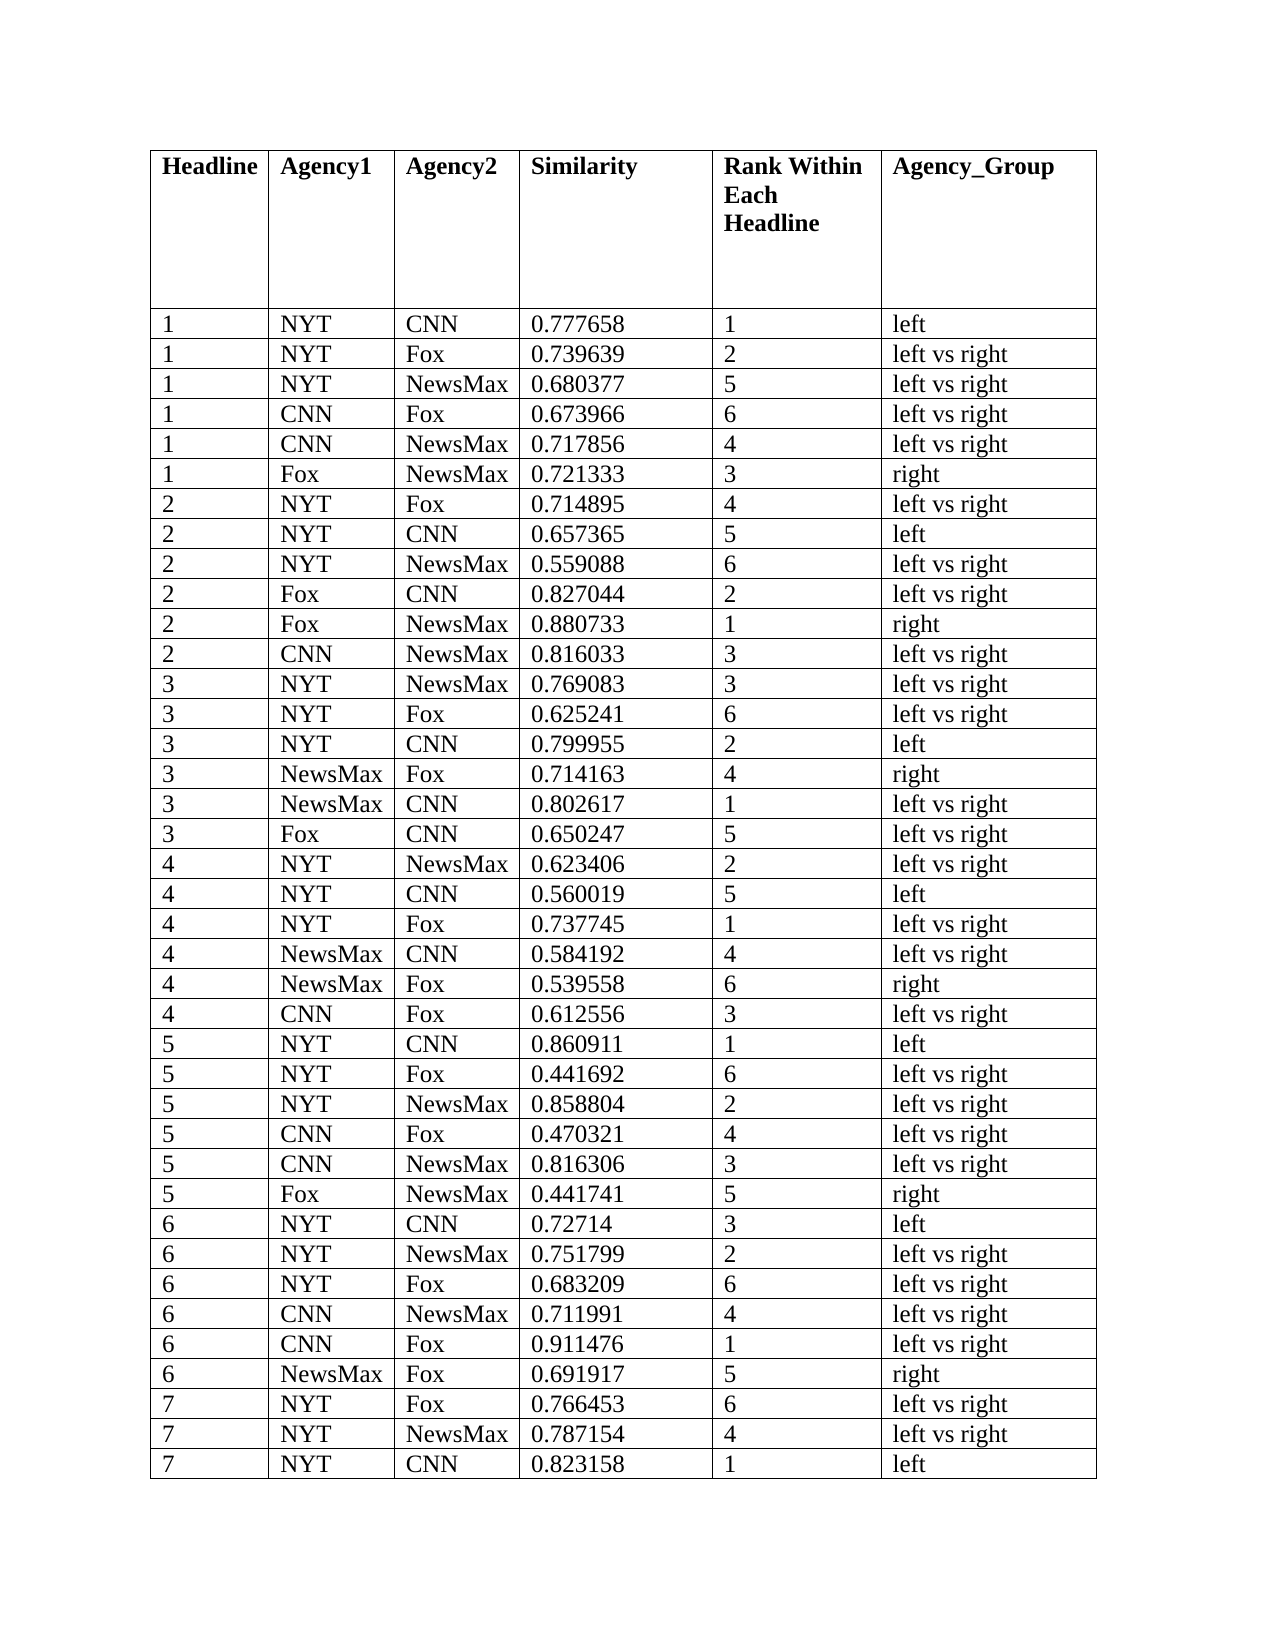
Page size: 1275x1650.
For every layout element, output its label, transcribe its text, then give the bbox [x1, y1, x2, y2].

table_cell CNN [395, 1209, 519, 1238]
table_cell 0.680377 [520, 369, 712, 398]
table_cell 7 [151, 1389, 268, 1418]
table_cell 6 [713, 1389, 881, 1418]
table_cell CNN [269, 1329, 394, 1358]
table_cell 2 [713, 1089, 881, 1118]
table_cell right [882, 1179, 1096, 1208]
table_cell Fox [395, 489, 519, 518]
table_cell NYT [269, 909, 394, 938]
table_cell left vs right [882, 429, 1096, 458]
table_cell 4 [713, 1119, 881, 1148]
table_cell left [882, 879, 1096, 908]
table_cell 3 [151, 819, 268, 848]
table_cell 0.739639 [520, 339, 712, 368]
table_cell NewsMax [269, 1359, 394, 1388]
table_cell 2 [713, 849, 881, 878]
table_cell NYT [269, 1449, 394, 1478]
table_cell 4 [151, 999, 268, 1028]
table_cell 6 [713, 399, 881, 428]
table_cell NYT [269, 849, 394, 878]
table_cell NewsMax [395, 1149, 519, 1178]
table_cell NewsMax [269, 789, 394, 818]
table_cell 0.860911 [520, 1029, 712, 1058]
table_cell left vs right [882, 1419, 1096, 1448]
table_cell NYT [269, 1389, 394, 1418]
table_cell NewsMax [395, 1419, 519, 1448]
table_cell Fox [395, 399, 519, 428]
table_cell 0.441692 [520, 1059, 712, 1088]
table_cell 5 [151, 1119, 268, 1148]
table_cell CNN [395, 519, 519, 548]
table_cell NYT [269, 1239, 394, 1268]
table_cell left vs right [882, 939, 1096, 968]
table_cell 5 [151, 1029, 268, 1058]
table_cell 0.657365 [520, 519, 712, 548]
table_cell NYT [269, 549, 394, 578]
table_cell 6 [151, 1359, 268, 1388]
table_cell Fox [395, 339, 519, 368]
table_cell 2 [151, 609, 268, 638]
table_cell 1 [151, 339, 268, 368]
table_cell NYT [269, 489, 394, 518]
table_cell left [882, 1209, 1096, 1238]
table_cell NYT [269, 699, 394, 728]
table_cell 3 [713, 999, 881, 1028]
table_cell 0.612556 [520, 999, 712, 1028]
table_cell NewsMax [395, 669, 519, 698]
table_cell left vs right [882, 1119, 1096, 1148]
table_cell NYT [269, 1209, 394, 1238]
table_cell 0.559088 [520, 549, 712, 578]
table_cell 5 [151, 1059, 268, 1088]
table_cell 4 [713, 759, 881, 788]
table_cell 0.560019 [520, 879, 712, 908]
table_cell NYT [269, 519, 394, 548]
table_cell CNN [269, 1299, 394, 1328]
table_cell CNN [395, 939, 519, 968]
table_cell 0.816033 [520, 639, 712, 668]
table_cell NewsMax [269, 759, 394, 788]
table_cell left vs right [882, 909, 1096, 938]
table_cell 5 [713, 879, 881, 908]
table_cell NewsMax [395, 609, 519, 638]
table_cell left vs right [882, 639, 1096, 668]
table_cell NYT [269, 729, 394, 758]
table_cell NewsMax [395, 849, 519, 878]
table_cell NewsMax [395, 1089, 519, 1118]
table_cell NYT [269, 1089, 394, 1118]
table_cell CNN [395, 579, 519, 608]
table_cell CNN [395, 309, 519, 338]
table_cell left vs right [882, 1089, 1096, 1118]
table_cell Fox [395, 1119, 519, 1148]
table_cell 0.623406 [520, 849, 712, 878]
table_cell CNN [395, 1029, 519, 1058]
table_cell 6 [151, 1299, 268, 1328]
table_cell 6 [713, 549, 881, 578]
table_cell 4 [713, 1419, 881, 1448]
table_cell CNN [395, 879, 519, 908]
table_cell 4 [713, 1299, 881, 1328]
table_header Agency1 [269, 151, 394, 308]
table_cell 1 [151, 369, 268, 398]
table_cell Fox [269, 579, 394, 608]
table_cell 0.802617 [520, 789, 712, 818]
table_cell NewsMax [395, 369, 519, 398]
table_cell left vs right [882, 1269, 1096, 1298]
table_cell Fox [395, 1059, 519, 1088]
table_cell left vs right [882, 1389, 1096, 1418]
table_cell 6 [151, 1269, 268, 1298]
table_cell 1 [151, 309, 268, 338]
table_cell 1 [713, 609, 881, 638]
table_cell 0.72714 [520, 1209, 712, 1238]
table_cell 2 [713, 1239, 881, 1268]
table_cell left vs right [882, 849, 1096, 878]
table_cell left vs right [882, 789, 1096, 818]
table_cell NYT [269, 309, 394, 338]
table_cell 3 [151, 759, 268, 788]
table_cell Fox [395, 1269, 519, 1298]
table_cell 0.683209 [520, 1269, 712, 1298]
table_cell 1 [713, 1449, 881, 1478]
table_cell left vs right [882, 1239, 1096, 1268]
table_cell 3 [713, 459, 881, 488]
table_cell Fox [395, 909, 519, 938]
table_cell 5 [151, 1089, 268, 1118]
table_cell right [882, 969, 1096, 998]
table_cell 0.880733 [520, 609, 712, 638]
table_cell 6 [151, 1209, 268, 1238]
table_cell 6 [713, 1269, 881, 1298]
table_cell 0.470321 [520, 1119, 712, 1148]
table_cell 5 [713, 1179, 881, 1208]
table_cell right [882, 1359, 1096, 1388]
table_cell Fox [395, 699, 519, 728]
table_cell 0.737745 [520, 909, 712, 938]
table_cell 0.714895 [520, 489, 712, 518]
table_cell Fox [395, 999, 519, 1028]
table_cell NYT [269, 339, 394, 368]
table_cell 3 [713, 1149, 881, 1178]
table_cell 0.673966 [520, 399, 712, 428]
table_cell left vs right [882, 399, 1096, 428]
table_cell 0.858804 [520, 1089, 712, 1118]
table_cell left vs right [882, 369, 1096, 398]
table_cell 0.766453 [520, 1389, 712, 1418]
table_cell 4 [713, 939, 881, 968]
table_cell 2 [151, 489, 268, 518]
table_cell Fox [269, 609, 394, 638]
table_cell NYT [269, 879, 394, 908]
table_cell left [882, 309, 1096, 338]
table_cell left vs right [882, 1059, 1096, 1088]
table_cell 3 [151, 729, 268, 758]
table_cell NYT [269, 1029, 394, 1058]
table_cell 2 [151, 549, 268, 578]
table_cell 1 [713, 1329, 881, 1358]
table_cell 1 [713, 909, 881, 938]
table_cell NewsMax [395, 1239, 519, 1268]
table_cell CNN [395, 729, 519, 758]
table_cell 1 [151, 399, 268, 428]
table_cell CNN [269, 429, 394, 458]
table_cell 4 [151, 939, 268, 968]
table_header Agency2 [395, 151, 519, 308]
table_cell left vs right [882, 339, 1096, 368]
table_cell 0.714163 [520, 759, 712, 788]
table_cell 2 [151, 579, 268, 608]
table_cell CNN [395, 789, 519, 818]
table_cell 5 [713, 369, 881, 398]
table_cell 4 [151, 969, 268, 998]
table_cell 3 [713, 639, 881, 668]
table_cell left vs right [882, 579, 1096, 608]
table_cell 4 [151, 909, 268, 938]
table_cell Fox [269, 819, 394, 848]
table_cell 2 [151, 519, 268, 548]
table_cell 5 [713, 1359, 881, 1388]
table_header Rank Within Each Headline [713, 151, 881, 308]
table_cell 1 [151, 429, 268, 458]
table_cell 0.625241 [520, 699, 712, 728]
table_cell 6 [151, 1239, 268, 1268]
table_cell 0.823158 [520, 1449, 712, 1478]
table_cell NYT [269, 1059, 394, 1088]
table_cell 0.911476 [520, 1329, 712, 1358]
table_cell left [882, 1029, 1096, 1058]
table_cell 6 [151, 1329, 268, 1358]
table_cell 0.787154 [520, 1419, 712, 1448]
table_cell right [882, 459, 1096, 488]
table_cell 4 [151, 849, 268, 878]
table_cell 2 [713, 579, 881, 608]
table_cell left [882, 1449, 1096, 1478]
table_header Similarity [520, 151, 712, 308]
table_cell CNN [395, 819, 519, 848]
table_cell 5 [151, 1149, 268, 1178]
table_cell NewsMax [395, 1299, 519, 1328]
table_cell 2 [713, 339, 881, 368]
table_cell left vs right [882, 999, 1096, 1028]
table_cell NewsMax [269, 939, 394, 968]
table_cell 0.777658 [520, 309, 712, 338]
table_cell CNN [269, 999, 394, 1028]
table_cell NewsMax [395, 459, 519, 488]
table_cell Fox [395, 969, 519, 998]
table_cell 0.769083 [520, 669, 712, 698]
table_cell CNN [269, 639, 394, 668]
table_cell 3 [151, 669, 268, 698]
table_cell 5 [151, 1179, 268, 1208]
table_cell left vs right [882, 1299, 1096, 1328]
table_cell NYT [269, 369, 394, 398]
table_cell left vs right [882, 549, 1096, 578]
table_header Headline [151, 151, 268, 308]
table_cell NYT [269, 1419, 394, 1448]
table_cell CNN [269, 1119, 394, 1148]
table_cell right [882, 759, 1096, 788]
table_cell 4 [713, 489, 881, 518]
table_cell 2 [713, 729, 881, 758]
table_cell 0.711991 [520, 1299, 712, 1328]
table_cell 2 [151, 639, 268, 668]
table_cell NewsMax [395, 429, 519, 458]
table_cell CNN [269, 1149, 394, 1178]
table_cell 5 [713, 519, 881, 548]
table_cell 1 [713, 309, 881, 338]
table_cell left vs right [882, 819, 1096, 848]
table_cell left [882, 519, 1096, 548]
table_cell 7 [151, 1449, 268, 1478]
table_cell 1 [151, 459, 268, 488]
table_cell 1 [713, 1029, 881, 1058]
table_cell NewsMax [269, 969, 394, 998]
table_cell 0.441741 [520, 1179, 712, 1208]
table_cell NewsMax [395, 639, 519, 668]
table_cell 0.691917 [520, 1359, 712, 1388]
table_cell left [882, 729, 1096, 758]
table_cell 6 [713, 969, 881, 998]
table_cell 3 [713, 669, 881, 698]
table_cell 0.721333 [520, 459, 712, 488]
table_cell 3 [713, 1209, 881, 1238]
table_cell Fox [269, 1179, 394, 1208]
table_cell Fox [395, 1329, 519, 1358]
table_cell Fox [395, 759, 519, 788]
table_cell 0.539558 [520, 969, 712, 998]
table_cell 7 [151, 1419, 268, 1448]
table_cell 0.717856 [520, 429, 712, 458]
table_cell Fox [395, 1359, 519, 1388]
table_cell 0.650247 [520, 819, 712, 848]
table_cell CNN [269, 399, 394, 428]
table_cell 4 [151, 879, 268, 908]
table_cell left vs right [882, 489, 1096, 518]
table_cell 6 [713, 1059, 881, 1088]
table_cell 0.584192 [520, 939, 712, 968]
table_cell 5 [713, 819, 881, 848]
table_cell Fox [395, 1389, 519, 1418]
table_cell 3 [151, 789, 268, 818]
table_header Agency_Group [882, 151, 1096, 308]
table_cell NYT [269, 669, 394, 698]
table_cell right [882, 609, 1096, 638]
table_cell left vs right [882, 1329, 1096, 1358]
table_cell left vs right [882, 699, 1096, 728]
table_cell Fox [269, 459, 394, 488]
table_cell 4 [713, 429, 881, 458]
table_cell 0.827044 [520, 579, 712, 608]
table_cell left vs right [882, 1149, 1096, 1178]
table_cell 6 [713, 699, 881, 728]
table_cell NewsMax [395, 549, 519, 578]
table_cell NYT [269, 1269, 394, 1298]
table_cell 0.799955 [520, 729, 712, 758]
table_cell 1 [713, 789, 881, 818]
table_cell 3 [151, 699, 268, 728]
table_cell 0.816306 [520, 1149, 712, 1178]
table_cell 0.751799 [520, 1239, 712, 1268]
table_cell left vs right [882, 669, 1096, 698]
table_cell NewsMax [395, 1179, 519, 1208]
table_cell CNN [395, 1449, 519, 1478]
